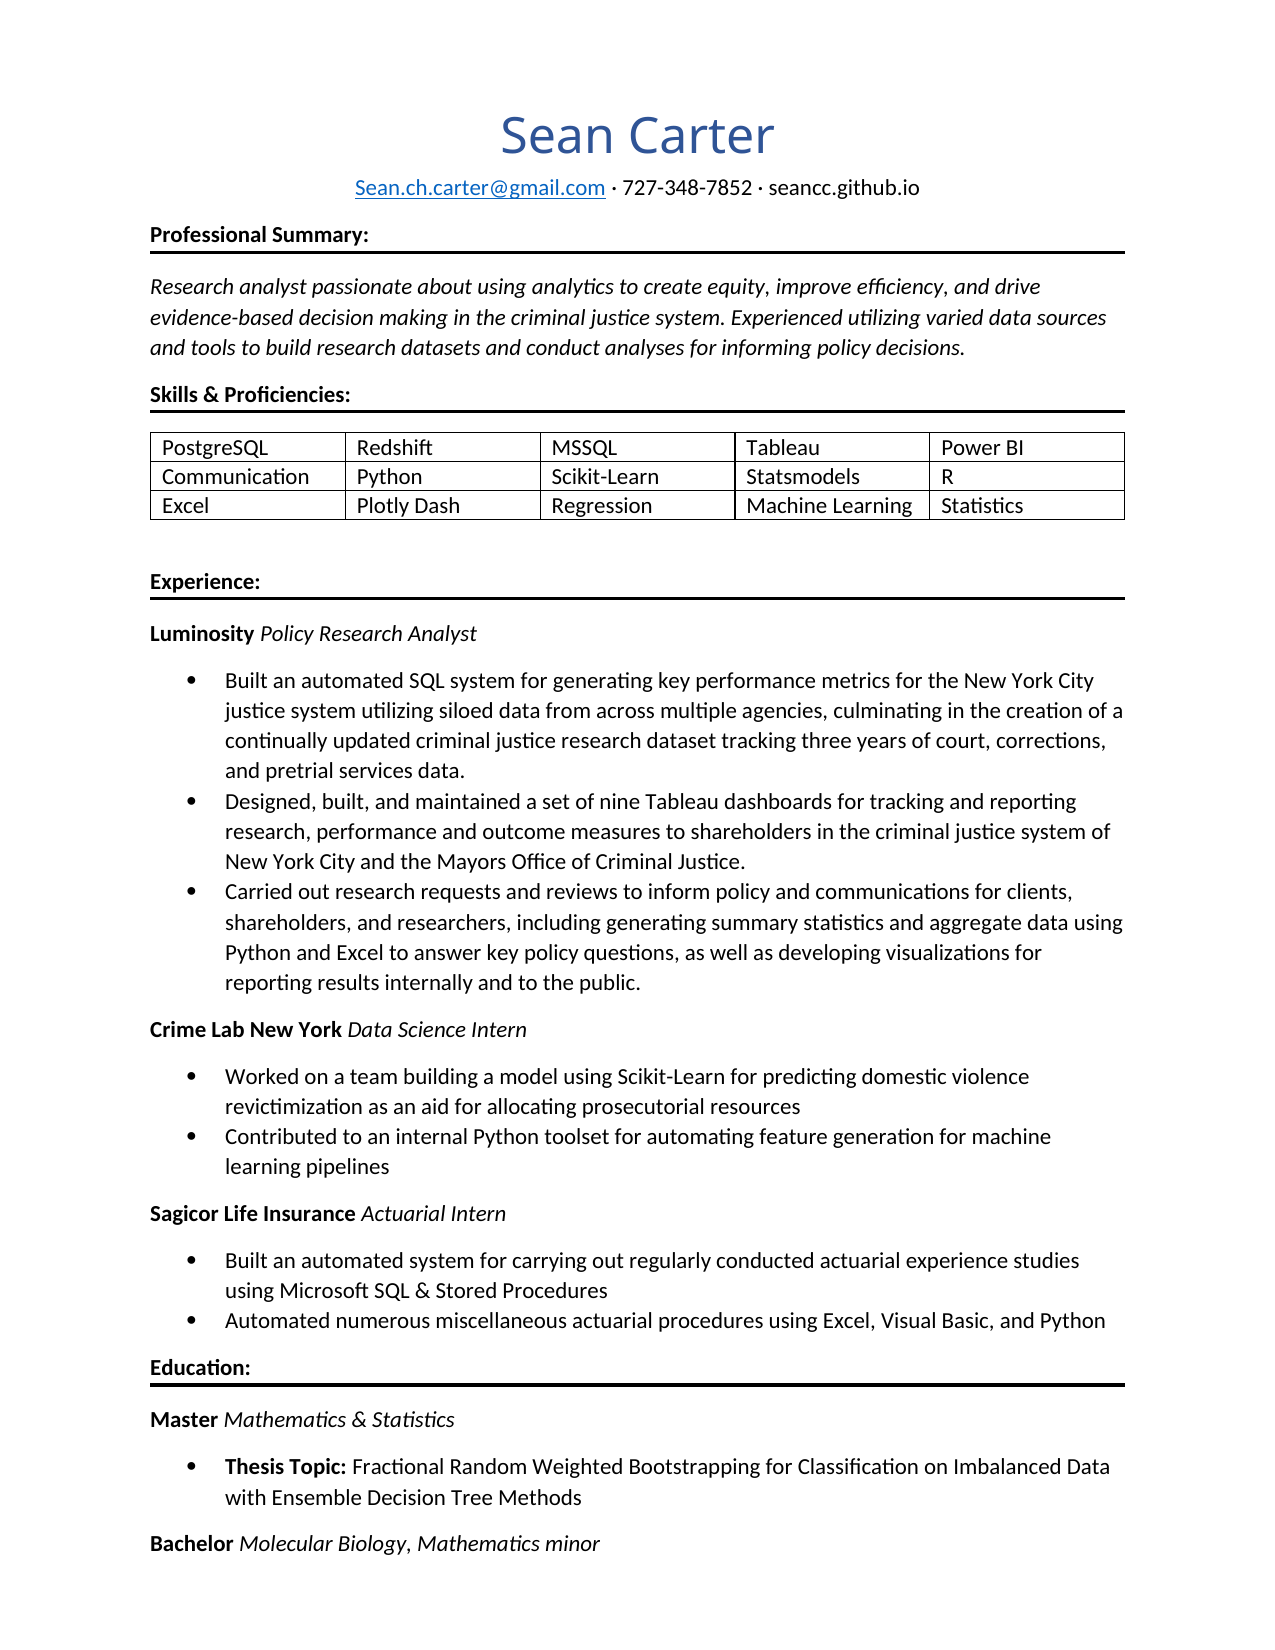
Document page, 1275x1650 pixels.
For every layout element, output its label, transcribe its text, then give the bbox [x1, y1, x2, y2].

text Experience: [150, 567, 1125, 597]
text Education: [150, 1353, 1125, 1383]
list Contributed to an internal Python toolset for automating feature generation for machine learning pipelines [187, 1122, 1125, 1180]
table_header Power BI [930, 433, 1124, 461]
list Designed, built, and maintained a set of nine Tableau dashboards for tracking and reporting research, performance and outcome measures to shareholders in the criminal justice system of New York City and the Mayors Office of Criminal Justice. [187, 787, 1125, 875]
text Sean.ch.carter@gmail.com 727-348-7852 seancc.github.io [150, 173, 1125, 202]
text Professional Summary: [150, 220, 1125, 251]
table_cell Communication [151, 462, 345, 490]
text Sagicor Life Insurance Actuarial Intern [150, 1199, 1125, 1227]
table_cell Statistics [930, 491, 1124, 519]
subtitle Sean Carter [150, 100, 1125, 168]
table_cell Machine Learning [736, 491, 929, 519]
text Crime Lab New York Data Science Intern [150, 1015, 1125, 1043]
list Built an automated SQL system for generating key performance metrics for the New York City justice system utilizing siloed data from across multiple agencies, culminating in the creation of a continually updated criminal justice research dataset tracking three years of court, corrections, and pretrial services data. [187, 666, 1125, 784]
table_cell Scikit-Learn [541, 462, 734, 490]
list Built an automated system for carrying out regularly conducted actuarial experience studies using Microsoft SQL & Stored Procedures [187, 1246, 1125, 1304]
text Luminosity Policy Research Analyst [150, 619, 1125, 647]
text Skills & Proficiencies: [150, 380, 1125, 410]
list Thesis Topic: Fractional Random Weighted Bootstrapping for Classiﬁcation on Imbalanced Data with Ensemble Decision Tree Methods [187, 1452, 1125, 1511]
table_cell Regression [541, 491, 734, 519]
list Automated numerous miscellaneous actuarial procedures using Excel, Visual Basic, and Python [187, 1307, 1125, 1334]
table_header MSSQL [541, 433, 734, 461]
list Worked on a team building a model using Scikit-Learn for predicting domestic violence revictimization as an aid for allocating prosecutorial resources [187, 1062, 1125, 1120]
table_header Redshift [346, 433, 540, 461]
table_header Tableau [736, 433, 929, 461]
text Bachelor Molecular Biology, Mathematics minor [150, 1529, 1125, 1557]
text Research analyst passionate about using analytics to create equity, improve efficiency, and drive evidence-based decision making in the criminal justice system. Experienced utilizing varied data sources and tools to build research datasets and conduct analyses for informing policy decisions. [150, 272, 1125, 361]
table_cell Statsmodels [736, 462, 929, 490]
table_header PostgreSQL [151, 433, 345, 461]
text Master Mathematics & Statistics [150, 1406, 1125, 1433]
table_cell R [930, 462, 1124, 490]
table_cell Excel [151, 491, 345, 519]
list Carried out research requests and reviews to inform policy and communications for clients, shareholders, and researchers, including generating summary statistics and aggregate data using Python and Excel to answer key policy questions, as well as developing visualizations for reporting results internally and to the public. [187, 877, 1125, 996]
table_cell Plotly Dash [346, 491, 540, 519]
table_cell Python [346, 462, 540, 490]
